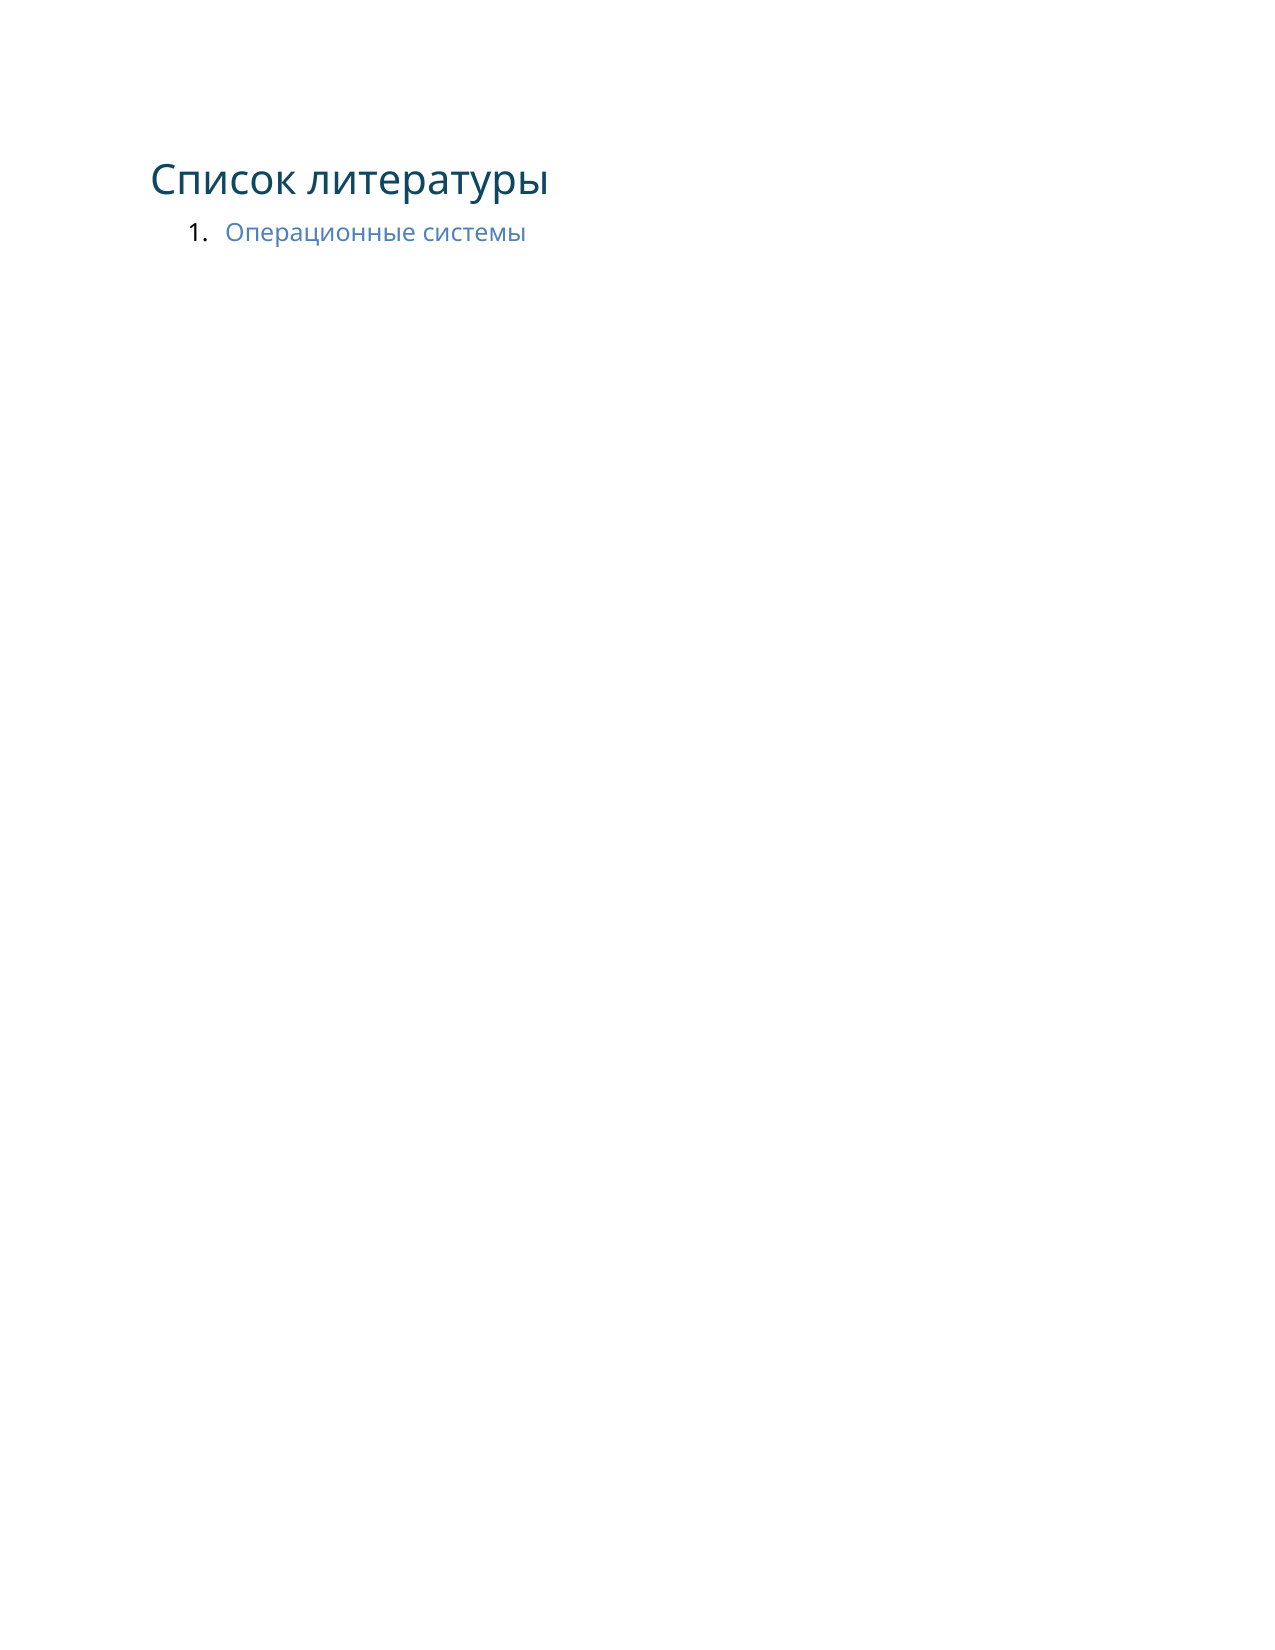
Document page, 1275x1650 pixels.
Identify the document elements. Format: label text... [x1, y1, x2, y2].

subtitle Список литературы [150, 150, 1125, 207]
list Операционные системы [187, 215, 1125, 249]
